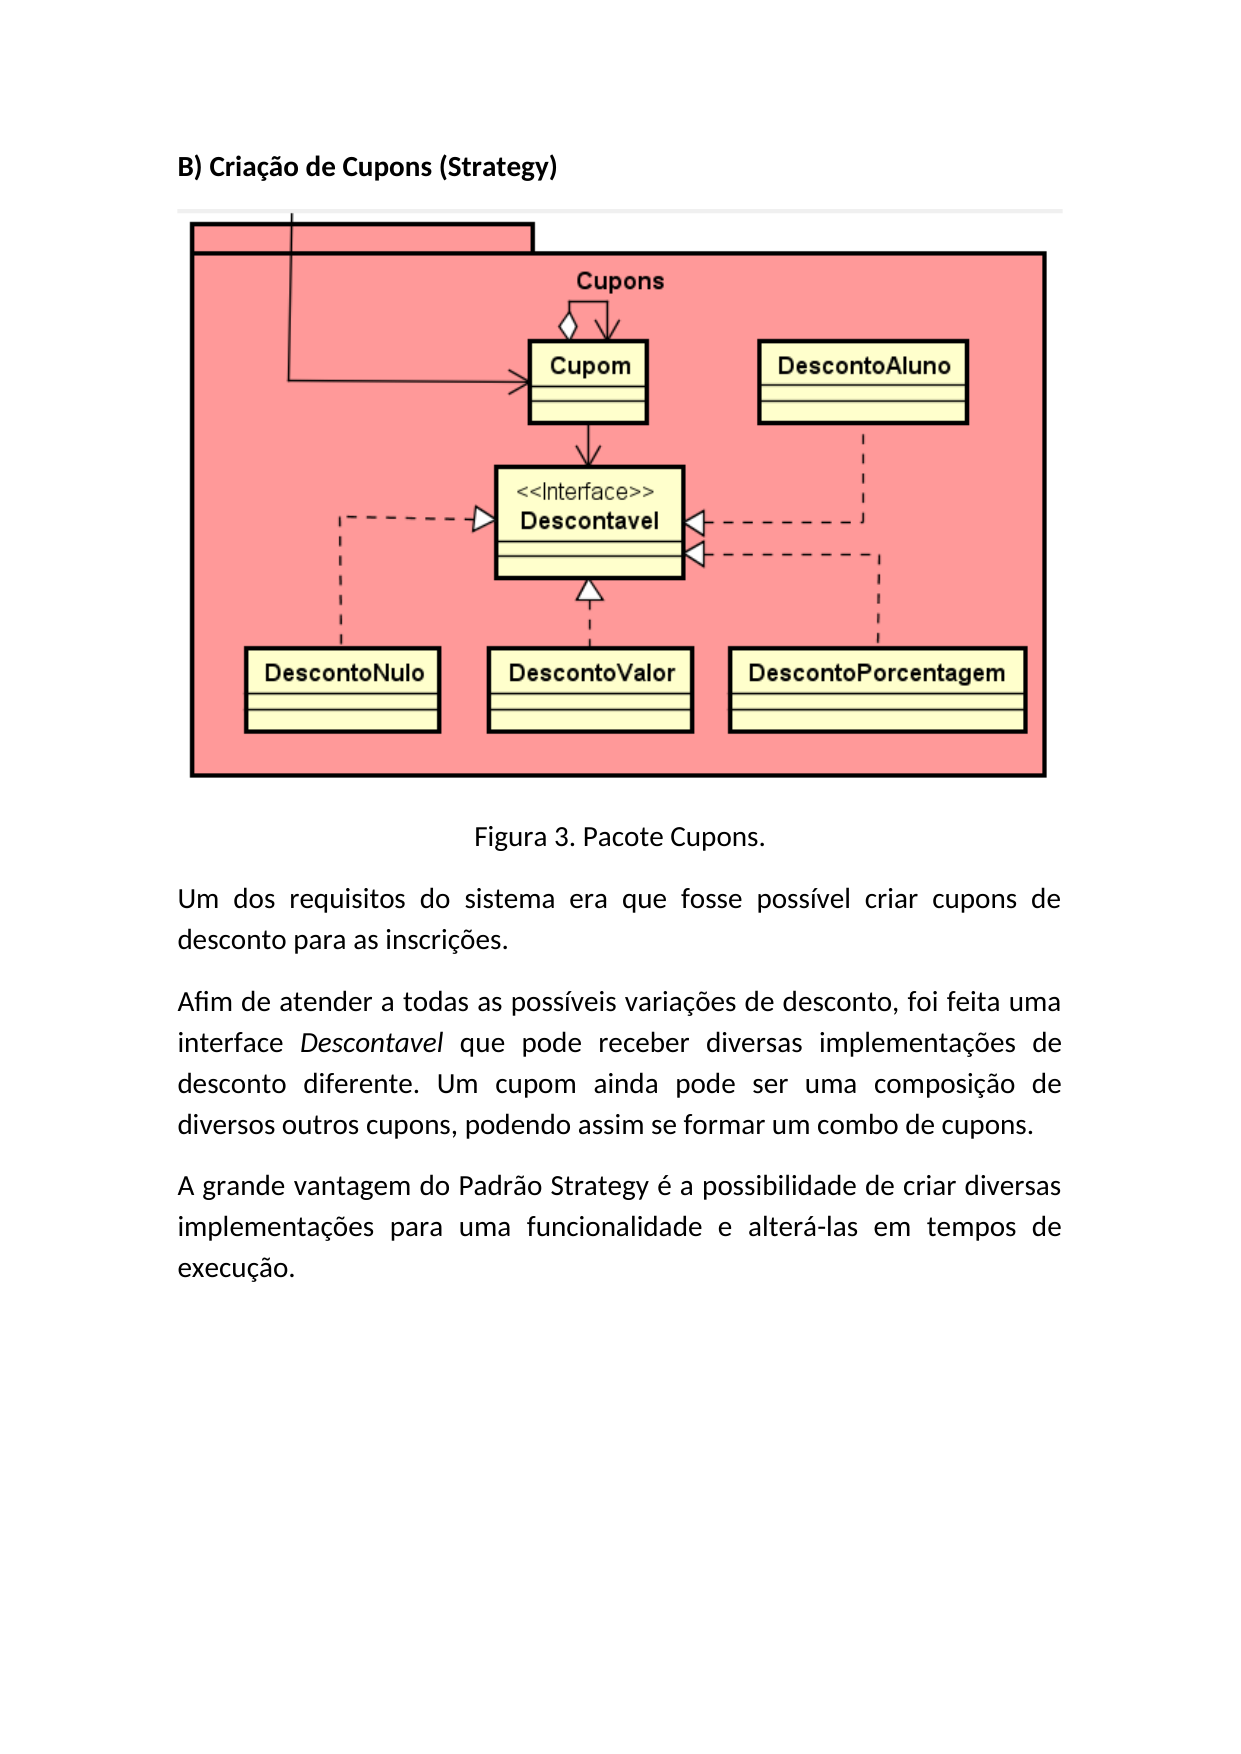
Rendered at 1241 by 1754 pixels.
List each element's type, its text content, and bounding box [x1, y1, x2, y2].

text A grande vantagem do Padrão Strategy é a possibilidade de criar diversas implementações para uma funcionalidade e alterá-las em tempos de execução. [177, 1167, 1063, 1285]
text B) Criação de Cupons (Strategy) [177, 148, 1063, 183]
text Um dos requisitos do sistema era que fosse possível criar cupons de desconto para as inscrições. [177, 880, 1063, 957]
text Afim de atender a todas as possíveis variações de desconto, foi feita uma interface Descontavel que pode receber diversas implementações de desconto diferente. Um cupom ainda pode ser uma composição de diversos outros cupons, podendo assim se formar um combo de cupons. [177, 983, 1063, 1141]
picture [177, 209, 1063, 794]
text Figura 3. Pacote Cupons. [177, 818, 1063, 854]
